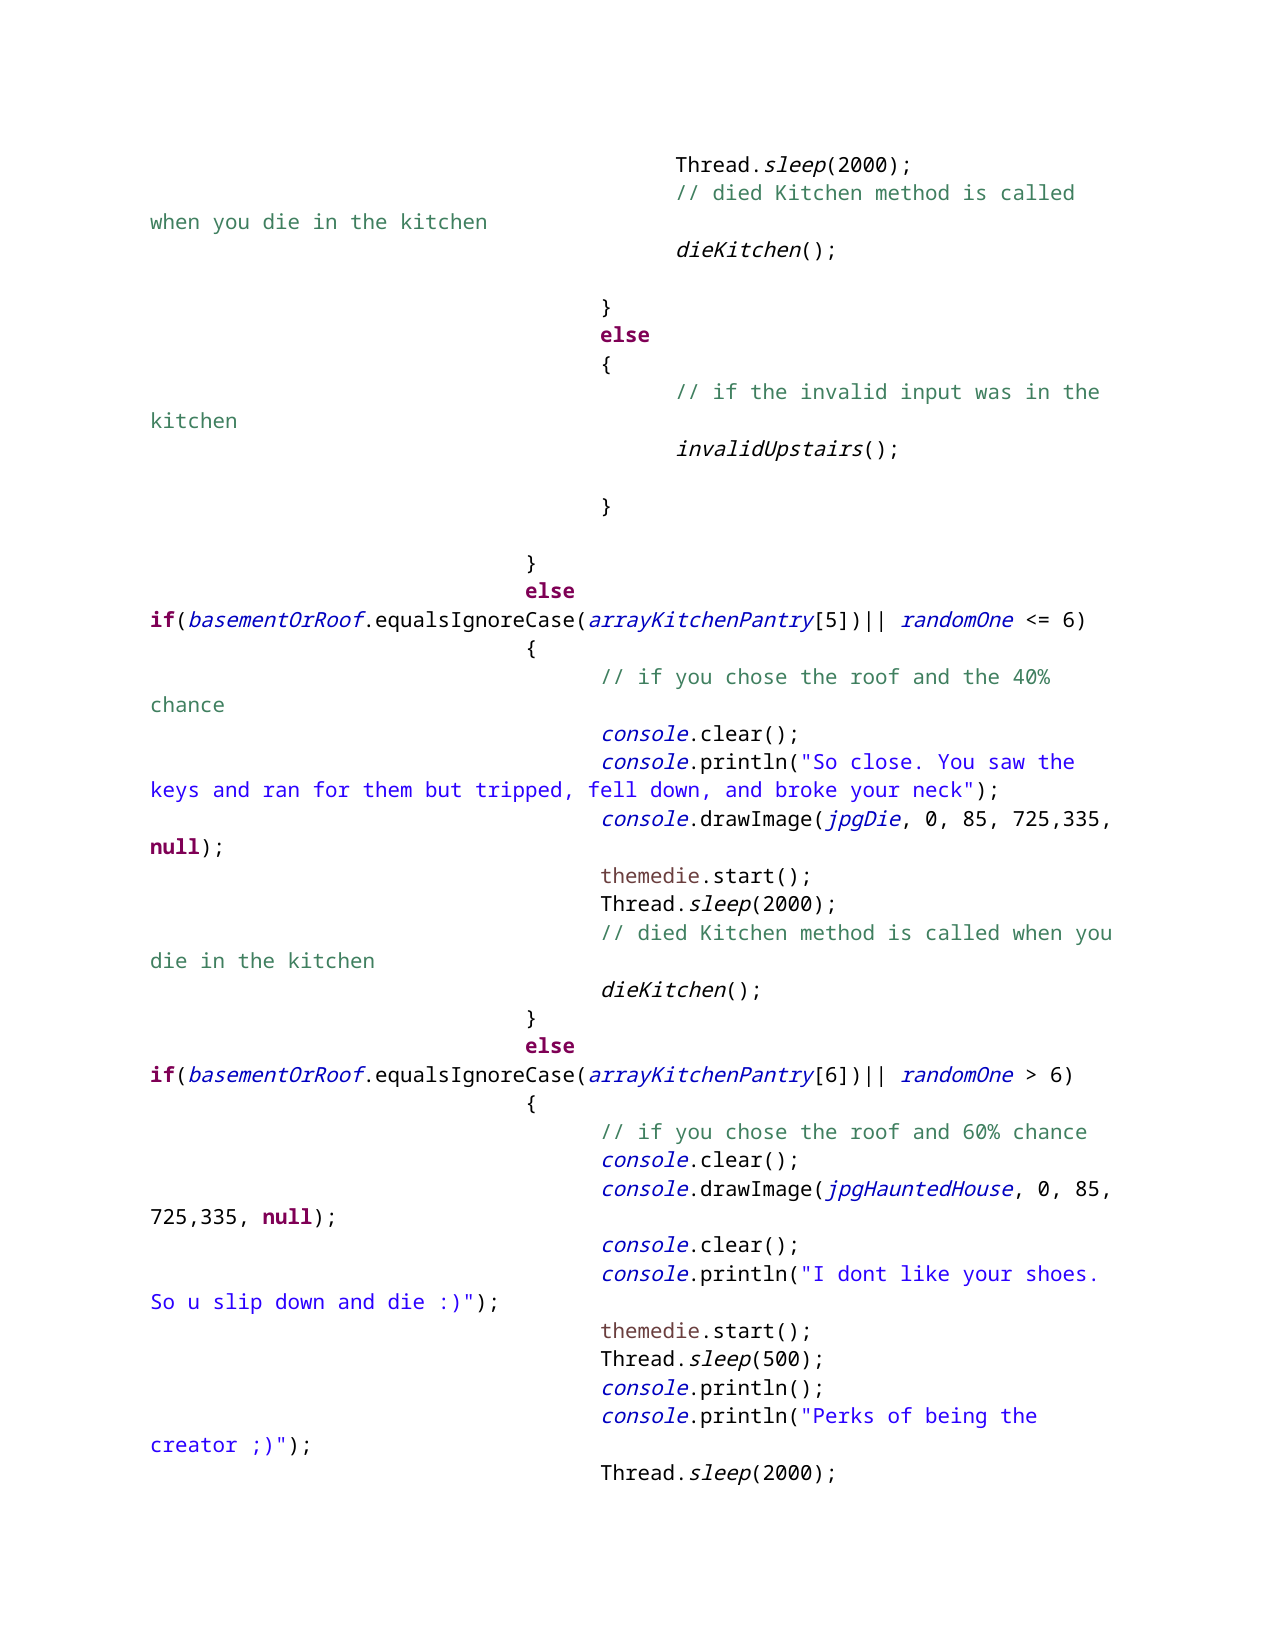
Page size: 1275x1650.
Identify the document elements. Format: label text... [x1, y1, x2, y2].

text // if you chose the roof and the 40% chance [150, 662, 1125, 719]
text console.println("I dont like your shoes. So u slip down and die :)"); [150, 1259, 1125, 1316]
text { [150, 349, 1125, 377]
text themedie.start(); [150, 1316, 1125, 1344]
text Thread.sleep(2000); [150, 889, 1125, 918]
text console.clear(); [150, 1231, 1125, 1259]
text console.drawImage(jpgDie, 0, 85, 725,335, null); [150, 804, 1125, 861]
text { [150, 1088, 1125, 1117]
text // if the invalid input was in the kitchen [150, 377, 1125, 434]
text dieKitchen(); [150, 975, 1125, 1003]
text } [150, 491, 1125, 520]
text console.println("So close. You saw the keys and ran for them but tripped, fell down, and broke your neck"); [150, 747, 1125, 804]
text // died Kitchen method is called when you die in the kitchen [150, 918, 1125, 975]
text } [150, 292, 1125, 321]
text else [150, 321, 1125, 349]
text // if you chose the roof and 60% chance [150, 1117, 1125, 1145]
text Thread.sleep(500); [150, 1344, 1125, 1373]
text console.println("Perks of being the creator ;)"); [150, 1401, 1125, 1458]
text console.println(); [150, 1373, 1125, 1401]
text Thread.sleep(2000); [150, 150, 1125, 178]
text } [150, 548, 1125, 577]
text console.clear(); [150, 719, 1125, 747]
text Thread.sleep(2000); [150, 1458, 1125, 1487]
text dieKitchen(); [150, 235, 1125, 264]
text } [150, 1003, 1125, 1032]
text console.drawImage(jpgHauntedHouse, 0, 85, 725,335, null); [150, 1174, 1125, 1231]
text else if(basementOrRoof.equalsIgnoreCase(arrayKitchenPantry[6])|| randomOne > 6) [150, 1032, 1125, 1088]
text { [150, 633, 1125, 662]
text themedie.start(); [150, 861, 1125, 889]
text console.clear(); [150, 1145, 1125, 1174]
text invalidUpstairs(); [150, 434, 1125, 463]
text // died Kitchen method is called when you die in the kitchen [150, 178, 1125, 235]
text else if(basementOrRoof.equalsIgnoreCase(arrayKitchenPantry[5])|| randomOne <= 6) [150, 577, 1125, 633]
